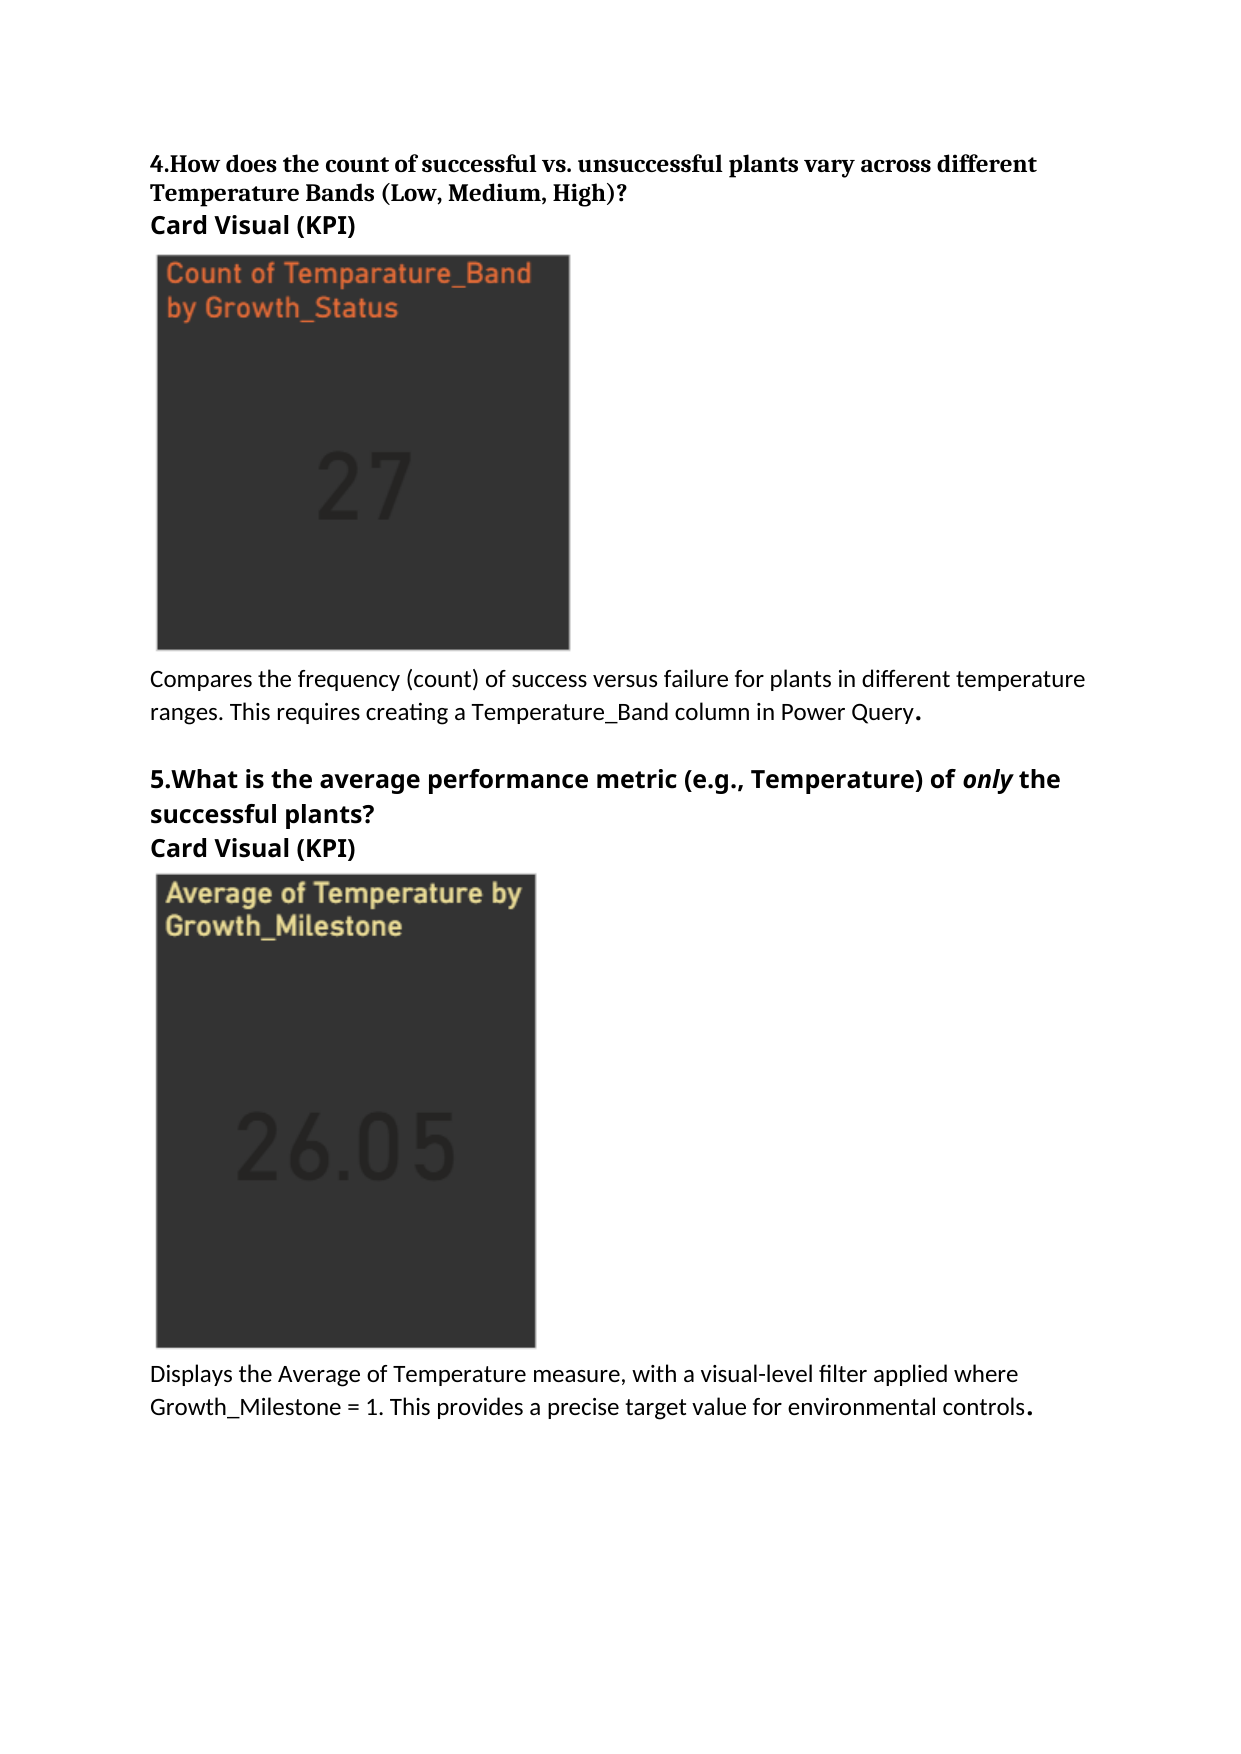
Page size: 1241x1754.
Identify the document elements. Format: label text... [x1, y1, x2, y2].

text Compares the frequency (count) of success versus failure for plants in different temperature ranges. This requires creating a Temperature_Band column in Power Query. [150, 663, 1090, 728]
text 5.What is the average performance metric (e.g., Temperature) of only the successful plants? [150, 762, 1090, 830]
text 4.How does the count of successful vs. unsuccessful plants vary across different Temperature Bands (Low, Medium, High)? [150, 150, 1090, 207]
text Card Visual (KPI) [150, 207, 1090, 242]
picture [150, 241, 580, 664]
text Displays the Average of Temperature measure, with a visual-level filter applied where Growth_Milestone = 1. This provides a precise target value for environmental controls. [150, 1358, 1090, 1423]
text Card Visual (KPI) [150, 830, 1090, 864]
picture [150, 864, 539, 1359]
